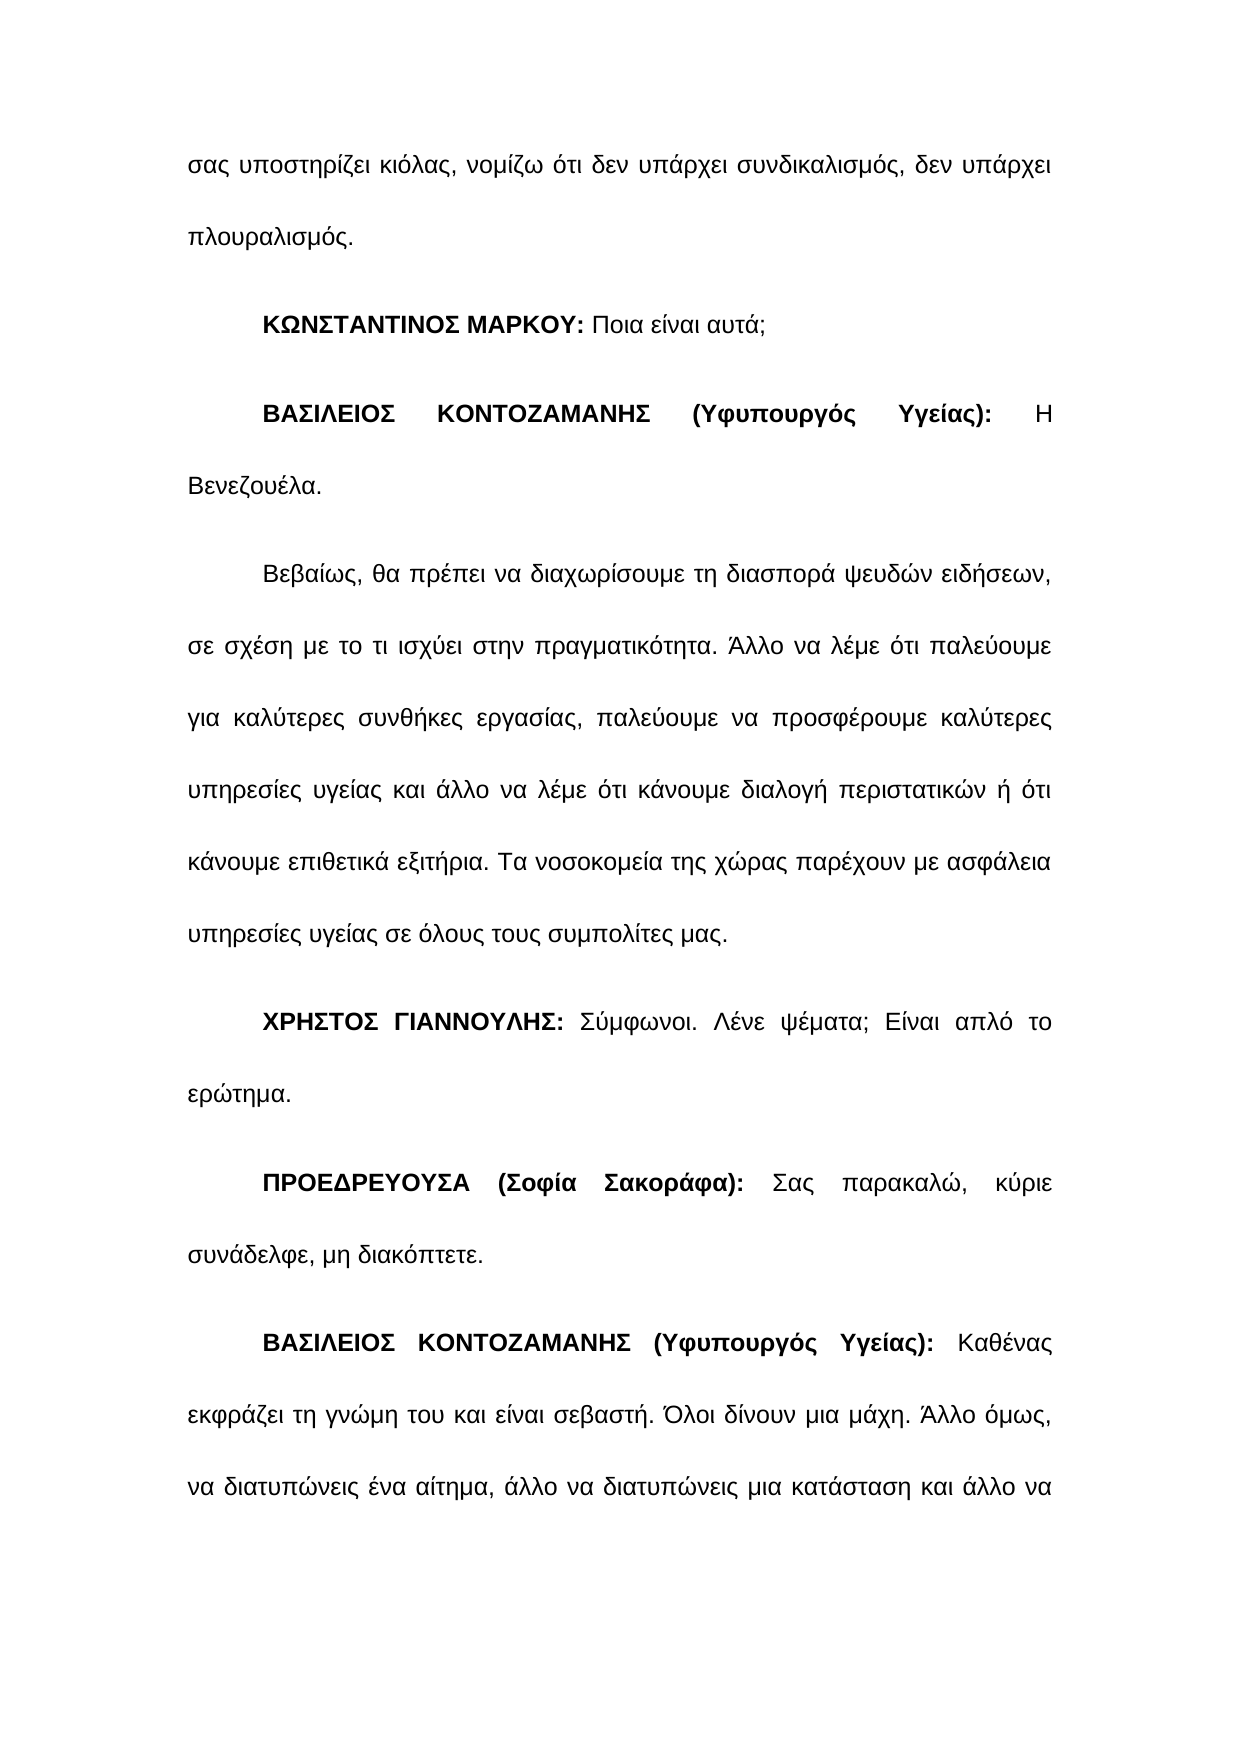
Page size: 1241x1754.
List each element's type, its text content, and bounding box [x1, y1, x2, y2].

text ΧΡΗΣΤΟΣ ΓΙΑΝΝΟΥΛΗΣ: Σύμφωνοι. Λένε ψέματα; Είναι απλό το ερώτημα. [187, 1007, 1053, 1108]
text ΠΡΟΕΔΡΕΥΟΥΣΑ (Σοφία Σακοράφα): Σας παρακαλώ, κύριε συνάδελφε, μη διακόπτετε. [187, 1168, 1053, 1268]
text ΚΩΝΣΤΑΝΤΙΝΟΣ ΜΑΡΚΟΥ: Ποια είναι αυτά; [187, 310, 1053, 339]
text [187, 1328, 1053, 1501]
text ΒΑΣΙΛΕΙΟΣ ΚΟΝΤΟΖΑΜΑΝΗΣ (Υφυπουργός Υγείας): Η Βενεζουέλα. [187, 399, 1053, 499]
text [187, 150, 1053, 251]
text Βεβαίως, θα πρέπει να διαχωρίσουμε τη διασπορά ψευδών ειδήσεων, σε σχέση με το τι ισχύει στην πραγματικότητα. Άλλο να λέμε ότι παλεύουμε για καλύτερες συνθήκες εργασίας, παλεύουμε να προσφέρουμε καλύτερες υπηρεσίες υγείας και άλλο να λέμε ότι κάνουμε διαλογή περιστατικών ή ότι κάνουμε επιθετικά εξιτήρια. Τα νοσοκομεία της χώρας παρέχουν με ασφάλεια υπηρεσίες υγείας σε όλους τους συμπολίτες μας. [187, 559, 1053, 947]
